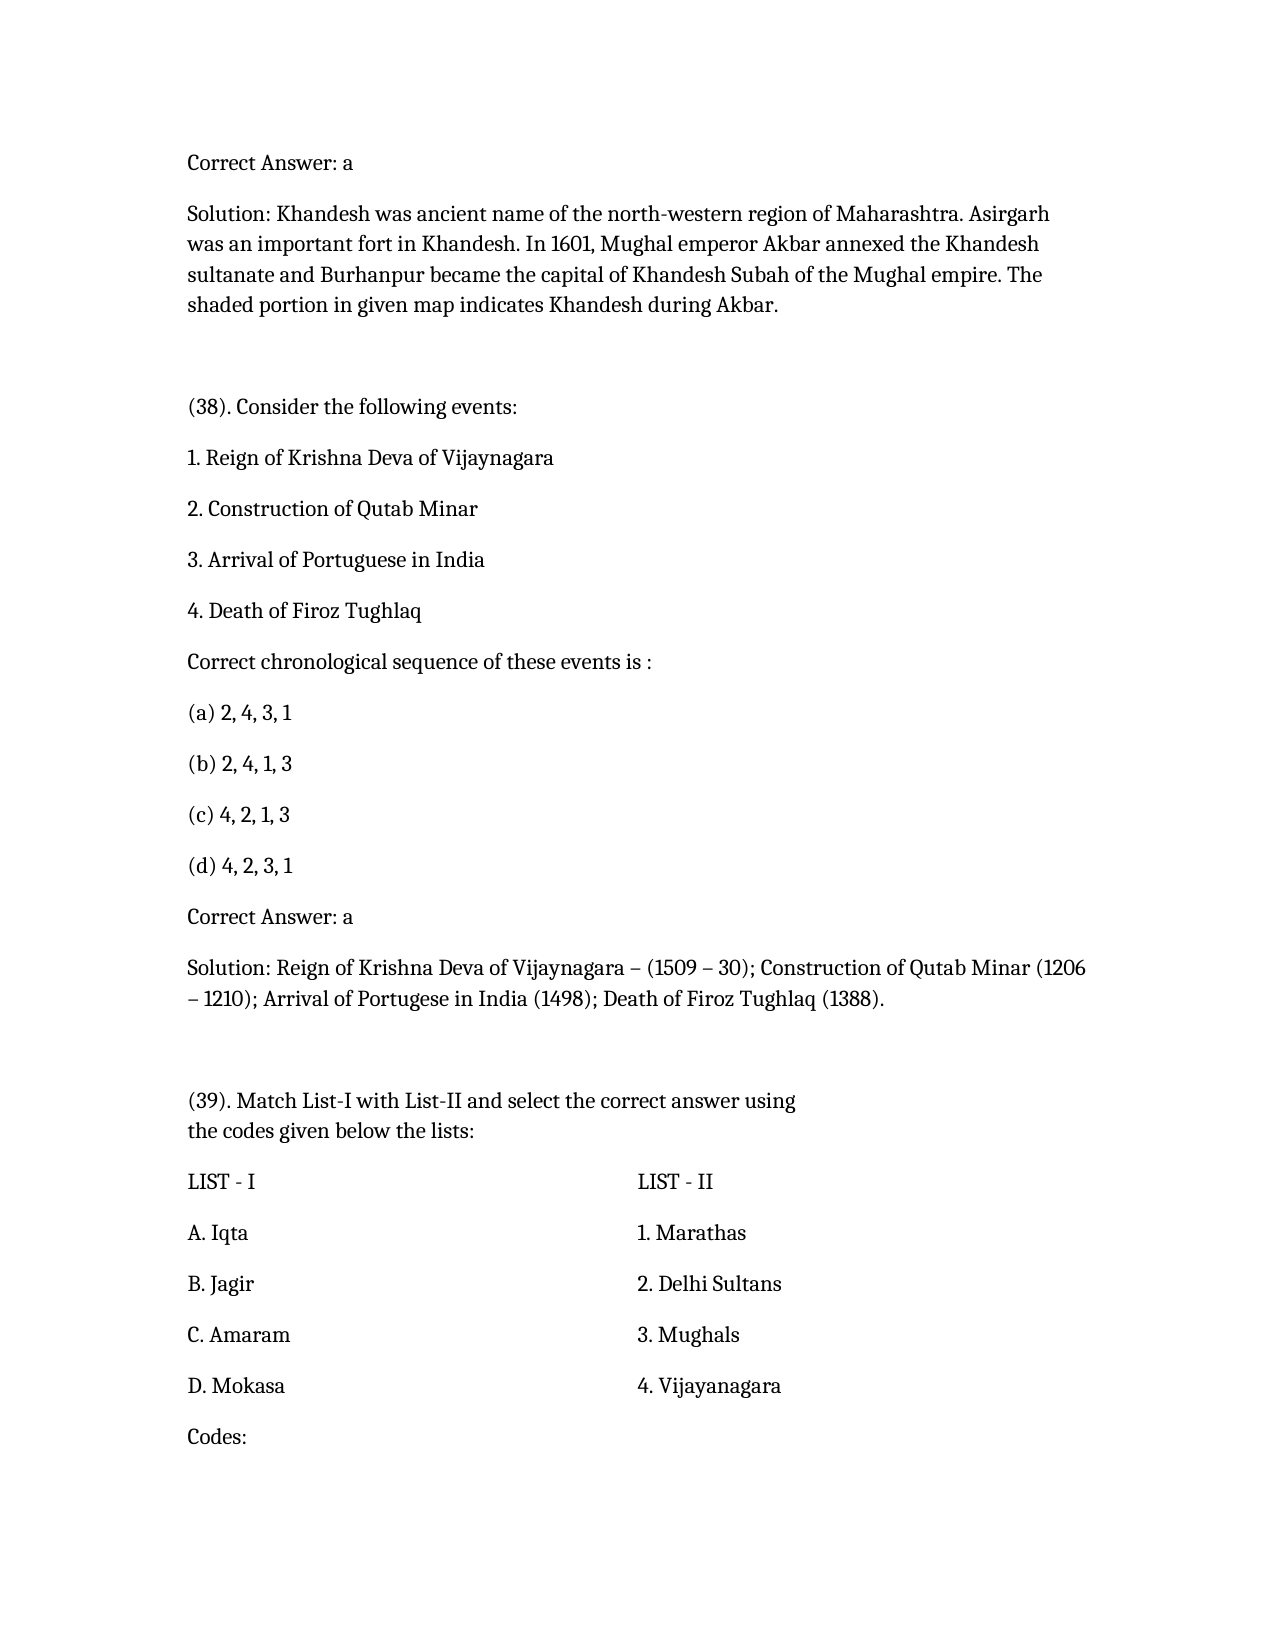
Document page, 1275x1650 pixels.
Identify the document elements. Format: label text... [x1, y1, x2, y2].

text Solution: Khandesh was ancient name of the north-western region of Maharashtra. Asirgarh was an important fort in Khandesh. In 1601, Mughal emperor Akbar annexed the Khandesh sultanate and Burhanpur became the capital of Khandesh Subah of the Mughal empire. The shaded portion in given map indicates Khandesh during Akbar. [187, 201, 1087, 318]
text (38). Consider the following events: [187, 394, 1087, 420]
text (39). Match List-I with List-II and select the correct answer using the codes given below the lists: [187, 1087, 1087, 1144]
text 2. Construction of Qutab Minar [187, 496, 1087, 522]
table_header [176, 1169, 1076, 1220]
text 3. Arrival of Portuguese in India [187, 547, 1087, 573]
text Correct Answer: a [187, 904, 1087, 931]
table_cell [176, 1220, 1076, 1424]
text (b) 2, 4, 1, 3 [187, 751, 1087, 777]
text 4. Death of Firoz Tughlaq [187, 598, 1087, 624]
text Correct chronological sequence of these events is : [187, 649, 1087, 675]
text (d) 4, 2, 3, 1 [187, 853, 1087, 879]
text (a) 2, 4, 3, 1 [187, 700, 1087, 726]
text (c) 4, 2, 1, 3 [187, 802, 1087, 828]
text Correct Answer: a [187, 150, 1087, 176]
text 1. Reign of Krishna Deva of Vijaynagara [187, 445, 1087, 471]
text Solution: Reign of Krishna Deva of Vijaynagara – (1509 – 30); Construction of Qutab Minar (1206 – 1210); Arrival of Portugese in India (1498); Death of Firoz Tughlaq (1388). [187, 955, 1087, 1012]
text Codes: [187, 1424, 1087, 1481]
